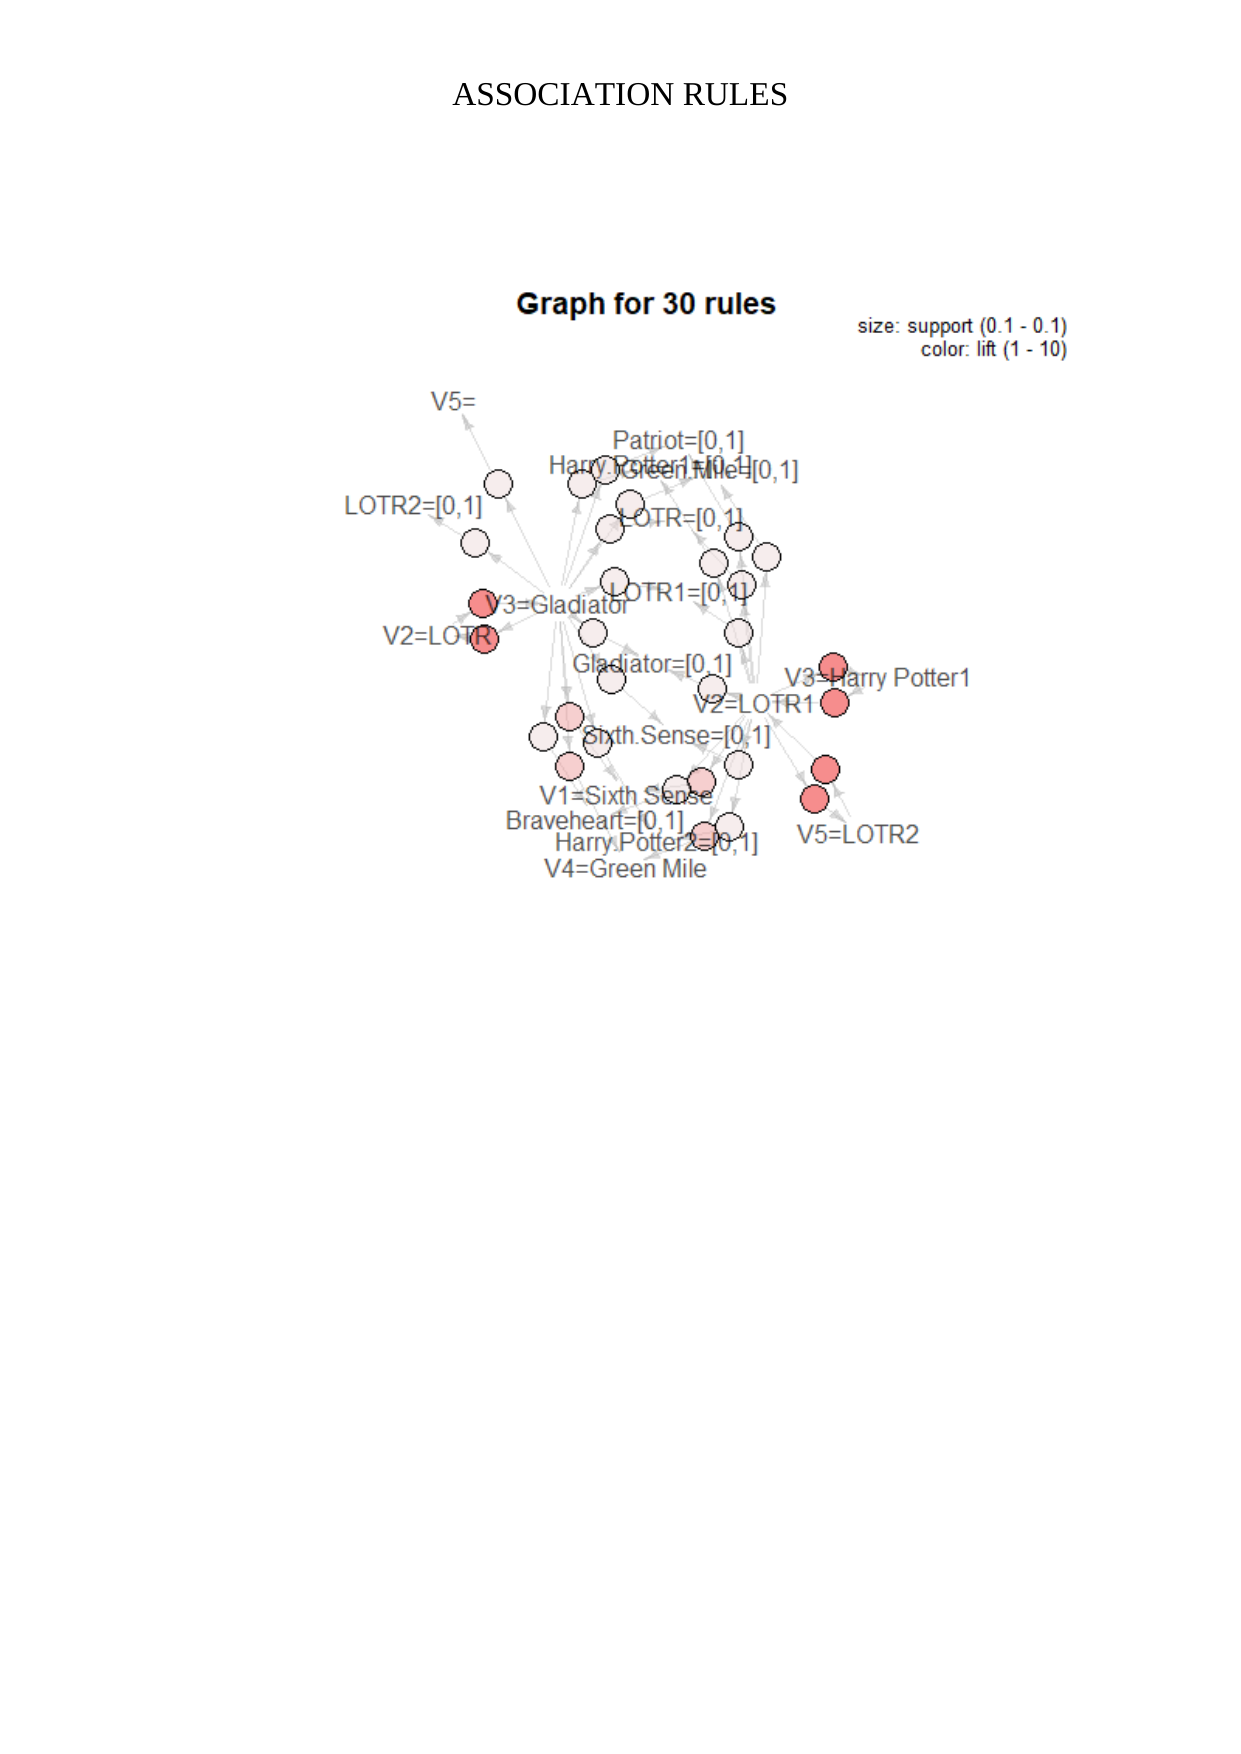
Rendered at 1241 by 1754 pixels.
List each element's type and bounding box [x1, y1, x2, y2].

picture [225, 243, 1069, 904]
